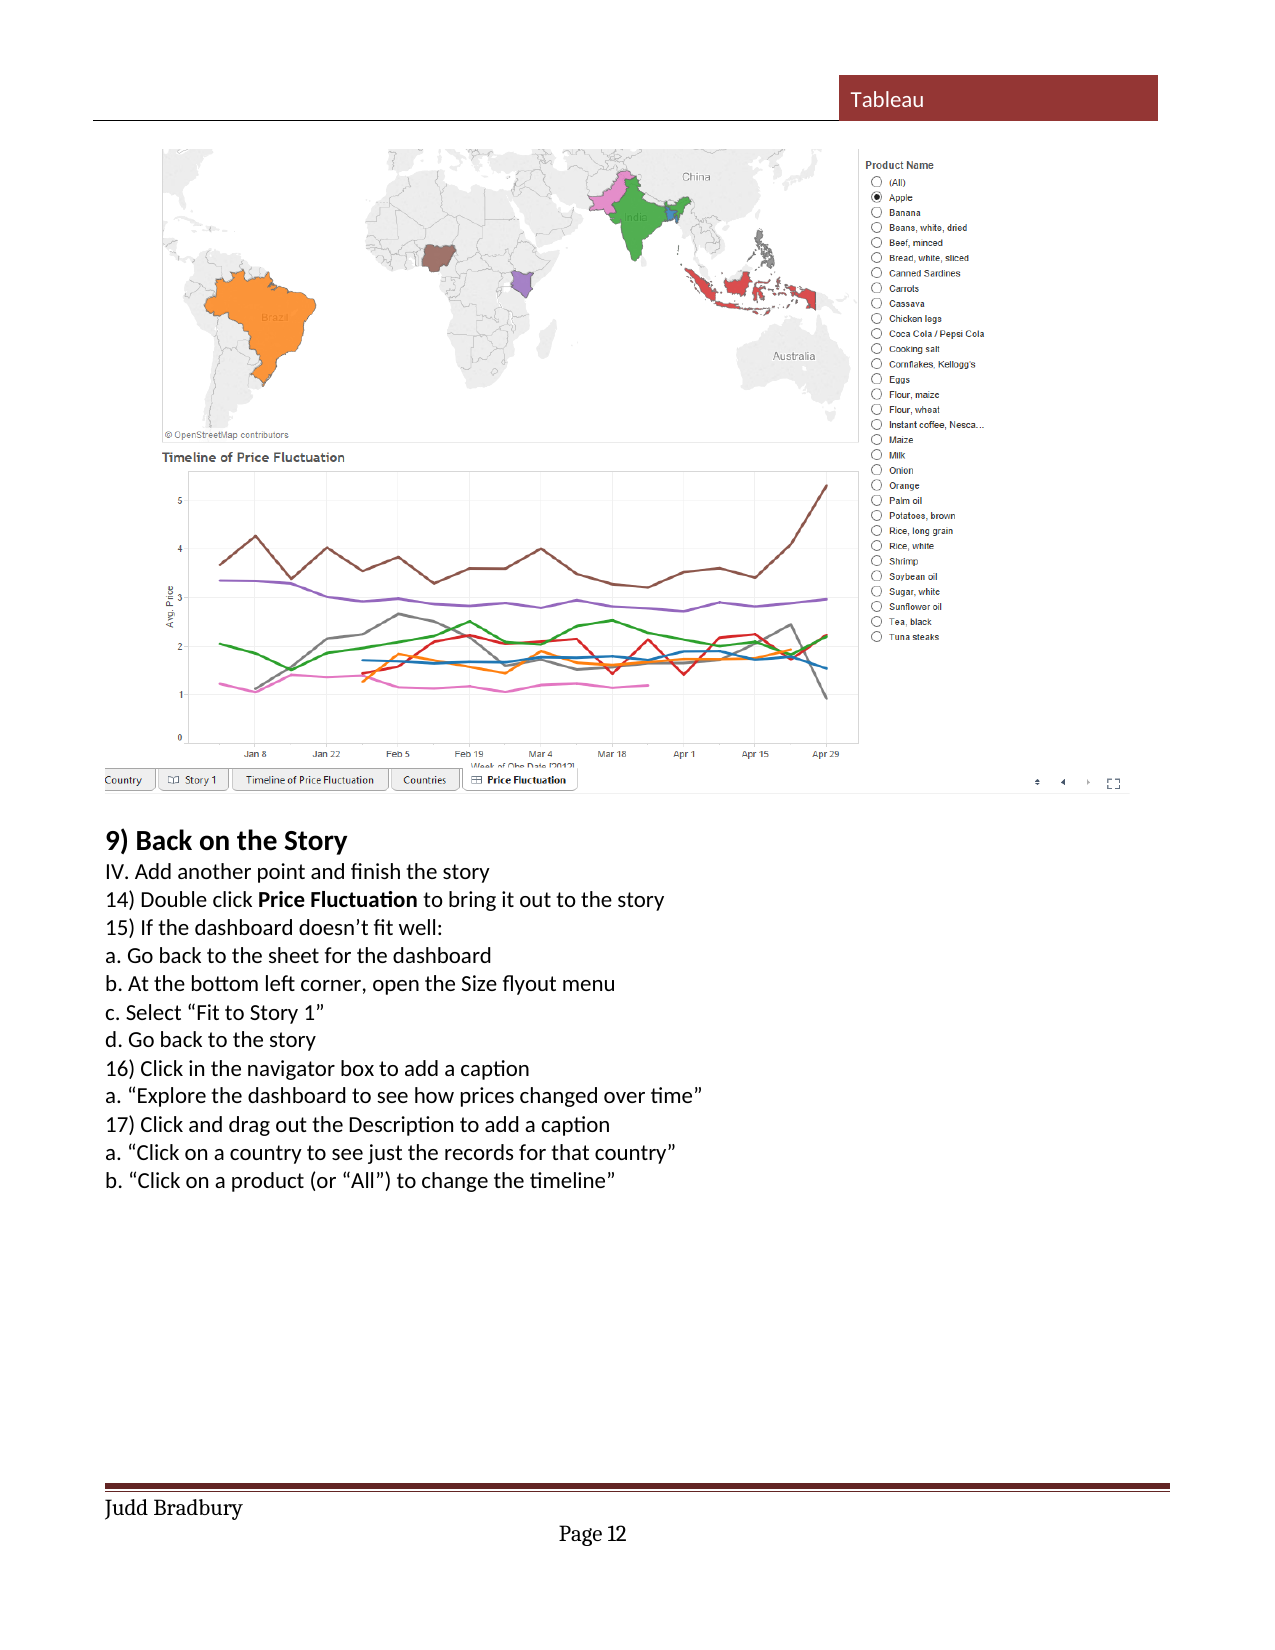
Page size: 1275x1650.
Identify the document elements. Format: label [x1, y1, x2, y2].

picture [105, 149, 1130, 794]
table_header [94, 150, 1141, 1222]
